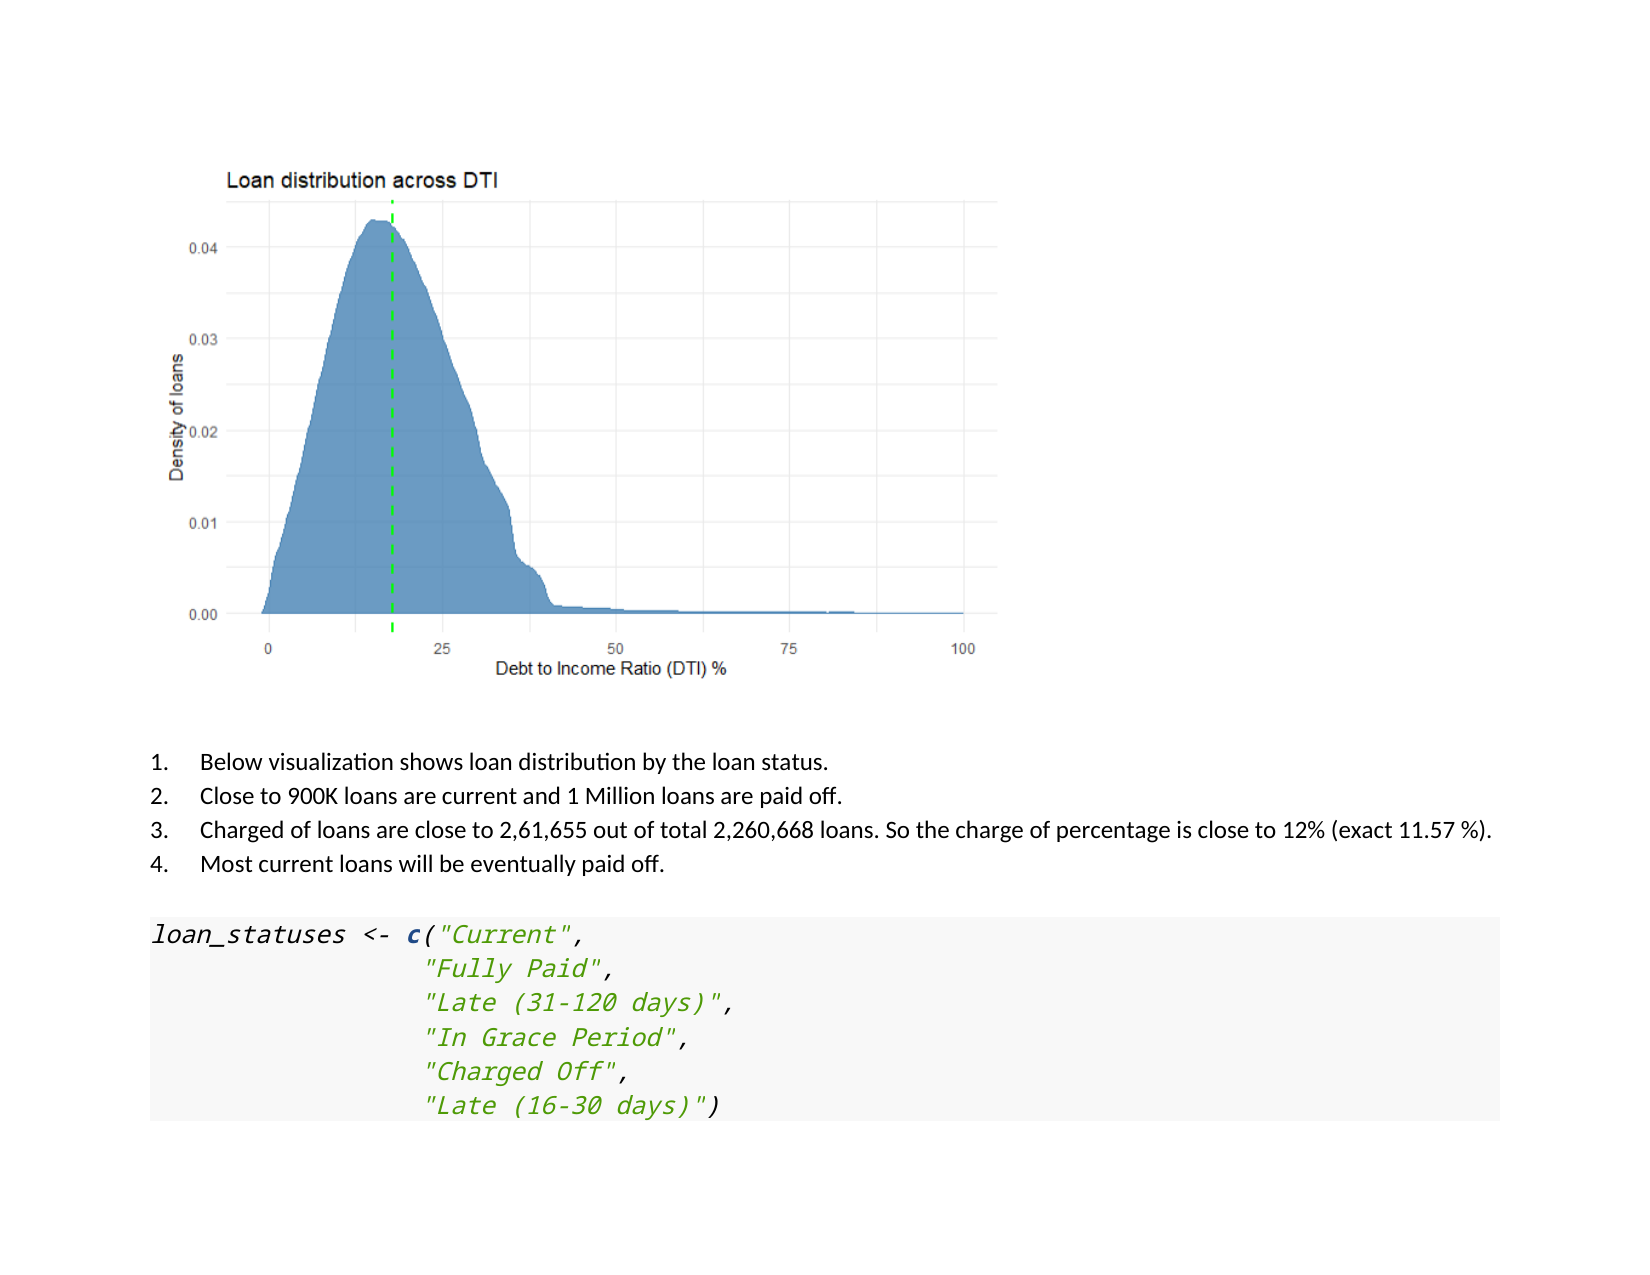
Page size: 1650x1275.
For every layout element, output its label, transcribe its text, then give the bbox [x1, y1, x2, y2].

list Below visualization shows loan distribution by the loan status. [150, 746, 1500, 776]
list Most current loans will be eventually paid off. [150, 848, 1500, 879]
picture [150, 150, 1125, 693]
list Close to 900K loans are current and 1 Million loans are paid off. [150, 780, 1500, 810]
list Charged of loans are close to 2,61,655 out of total 2,260,668 loans. So the charge of percentage is close to 12% (exact 11.57 %). [150, 814, 1500, 845]
